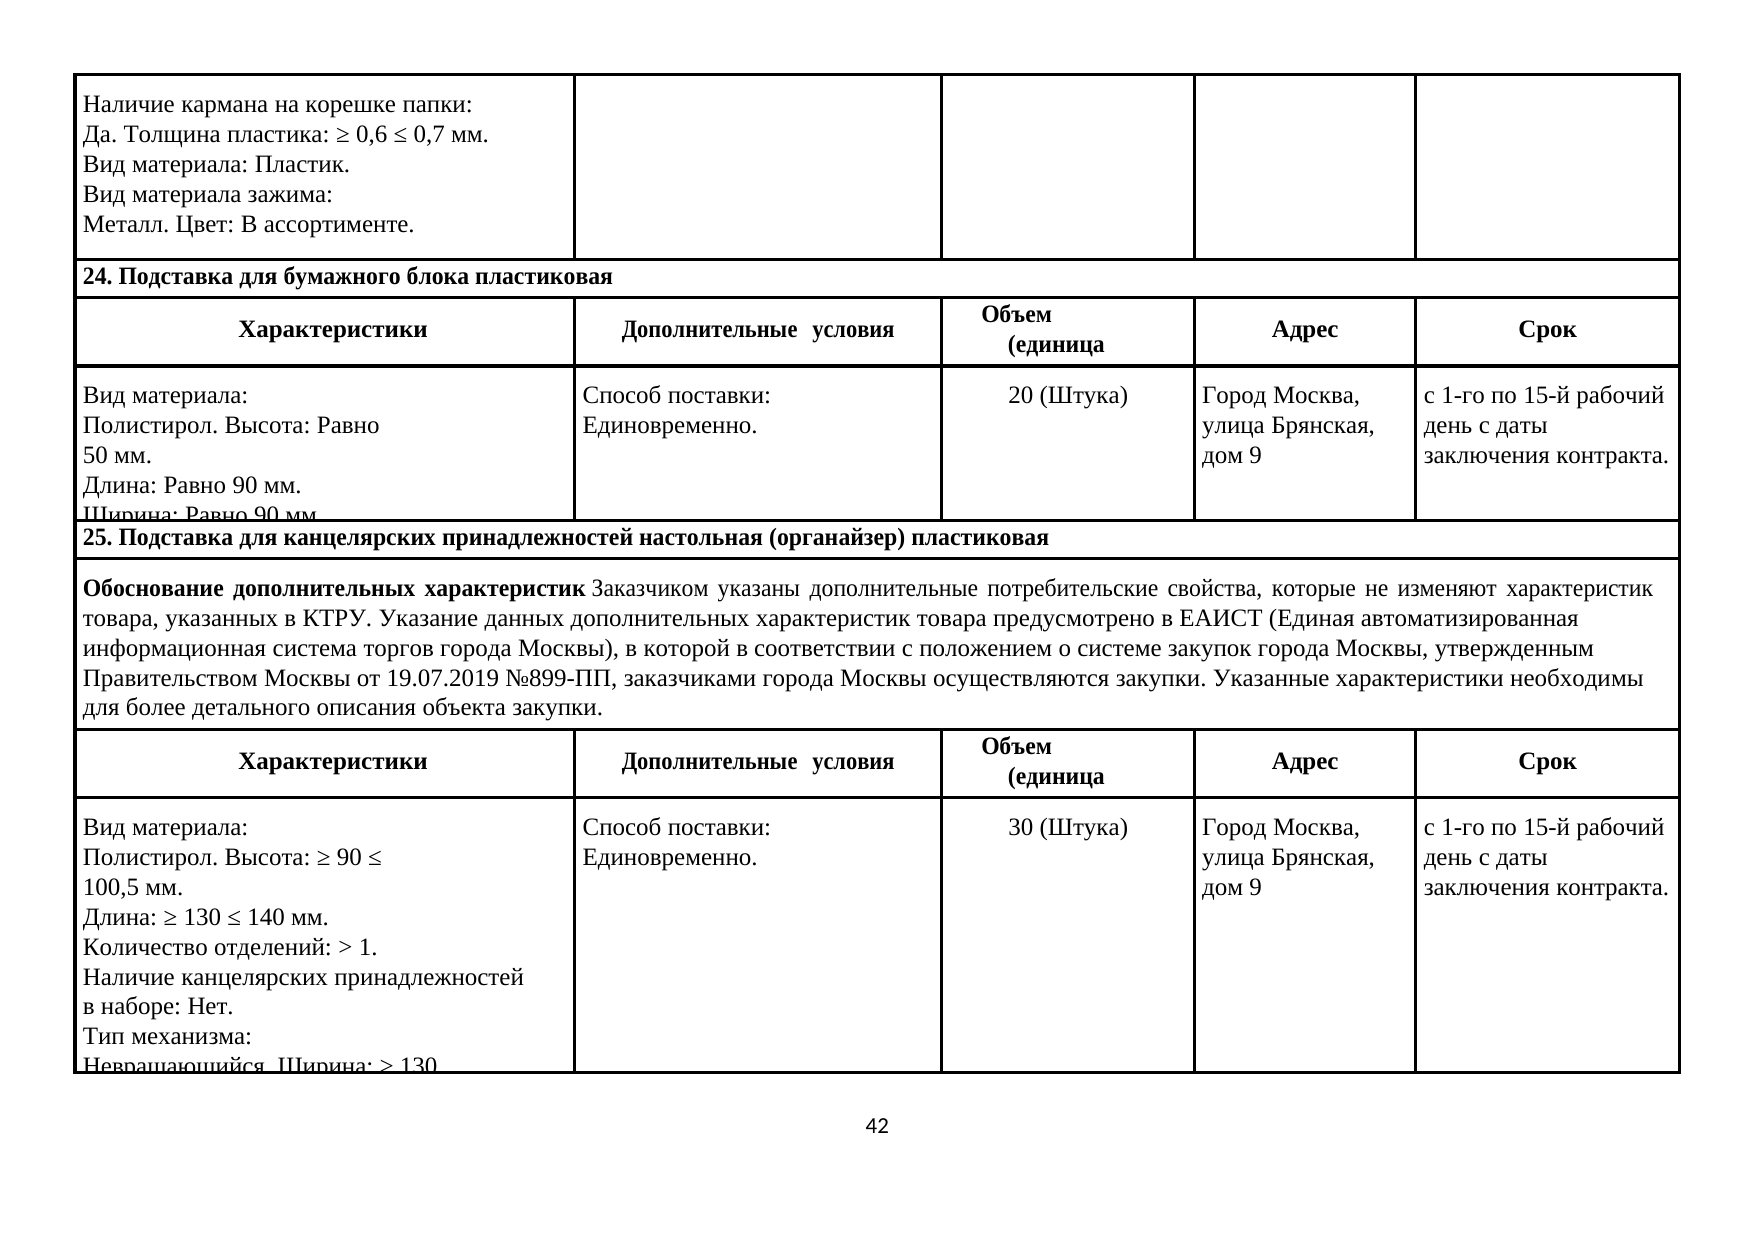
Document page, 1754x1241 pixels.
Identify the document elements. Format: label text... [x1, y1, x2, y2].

table_header [1196, 76, 1414, 258]
table_cell Обоснование дополнительных характеристик Заказчиком указаны дополнительные потребительские свойства, которые не изменяют характеристик товара, указанных в КТРУ. Указание данных дополнительных характеристик товара предусмотрено в ЕАИСТ (Единая автоматизированная информационная система торгов города Москвы), в которой в соответствии с положением о системе закупок города Москвы, утвержденным Правительством Москвы от 19.07.2019 №899-ПП, заказчиками города Москвы осуществляются закупки. Указанные характеристики необходимы для более детального описания объекта закупки. [77, 560, 1678, 728]
table_cell Город Москва, улица Брянская, дом 9 [1196, 799, 1414, 1071]
table_cell Объем (единица измерения) [943, 731, 1193, 796]
table_cell Срок [1417, 299, 1678, 364]
table_cell Характеристики [77, 731, 573, 796]
table_cell Адрес [1196, 731, 1414, 796]
table_cell Срок [1417, 731, 1678, 796]
table_cell Дополнительные условия [576, 299, 940, 364]
table_cell Объем (единица измерения) [943, 299, 1193, 364]
table_cell 25. Подставка для канцелярских принадлежностей настольная (органайзер) пластиковая [77, 522, 1678, 557]
table_cell 20 (Штука) [943, 368, 1193, 519]
table_cell Вид материала: Полистирол. Высота: ≥ 90 ≤ 100,5 мм. Длина: ≥ 130 ≤ 140 мм. Количество отделений: > 1. Наличие канцелярских принадлежностей в наборе: Нет. Тип механизма: Невращающийся. Ширина: ≥ 130 ≤ 140 мм. [77, 799, 573, 1071]
table_header [943, 76, 1193, 258]
table_cell Вид материала: Полистирол. Высота: Равно 50 мм. Длина: Равно 90 мм. Ширина: Равно 90 мм. [77, 368, 573, 519]
table_cell Адрес [1196, 299, 1414, 364]
table_cell Город Москва, улица Брянская, дом 9 [1196, 368, 1414, 519]
table_cell 24. Подставка для бумажного блока пластиковая [77, 261, 1678, 296]
table_cell c 1-го по 15-й рабочий день c даты заключения контракта. [1417, 368, 1678, 519]
table_header [1417, 76, 1678, 258]
table_cell Способ поставки: Единовременно. [576, 799, 940, 1071]
table_cell Дополнительные условия [576, 731, 940, 796]
table_header Наличие кармана на корешке папки: Да. Толщина пластика: ≥ 0,6 ≤ 0,7 мм. Вид материала: Пластик. Вид материала зажима: Металл. Цвет: В ассортименте. [77, 76, 573, 258]
table_cell Способ поставки: Единовременно. [576, 368, 940, 519]
table_cell Характеристики [77, 299, 573, 364]
table_cell c 1-го по 15-й рабочий день c даты заключения контракта. [1417, 799, 1678, 1071]
table_cell 30 (Штука) [943, 799, 1193, 1071]
table_header [576, 76, 940, 258]
